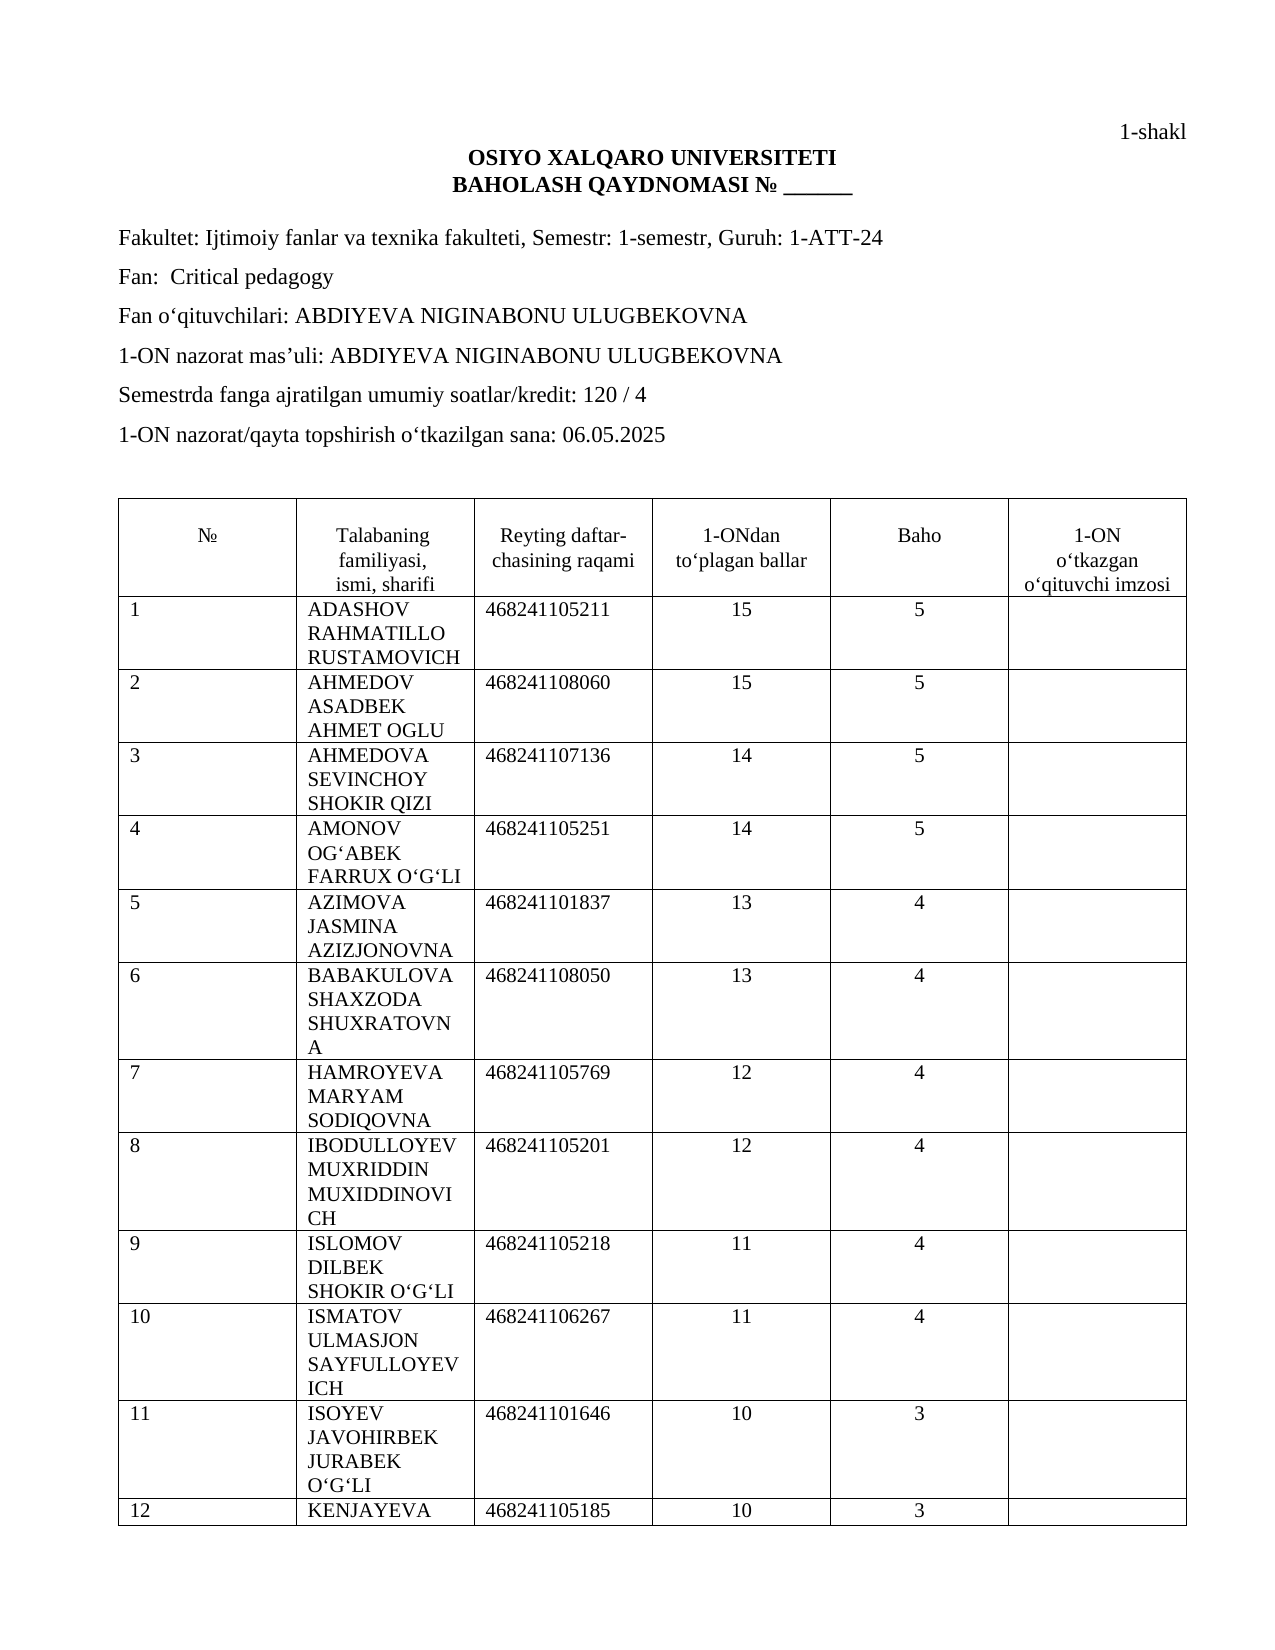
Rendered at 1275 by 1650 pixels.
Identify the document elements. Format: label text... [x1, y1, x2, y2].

table_cell 5 [831, 597, 1008, 669]
table_cell 4 [831, 1133, 1008, 1229]
table_cell 12 [653, 1133, 830, 1229]
table_cell 468241105251 [475, 816, 652, 888]
table_cell 468241101646 [475, 1401, 652, 1497]
table_header 1-ON o‘tkazgan o‘qituvchi imzosi [1009, 499, 1186, 596]
table_cell 11 [653, 1304, 830, 1400]
table_cell 4 [831, 1231, 1008, 1303]
table_cell AHMEDOV ASADBEK AHMET OGLU [297, 670, 474, 742]
table_cell [1009, 1231, 1186, 1303]
table_cell 1 [119, 597, 296, 669]
table_cell 14 [653, 816, 830, 888]
table_cell 12 [653, 1060, 830, 1132]
table_cell 468241101837 [475, 890, 652, 962]
table_cell [1009, 597, 1186, 669]
table_cell 5 [831, 816, 1008, 888]
text Fan: Critical pedagogy [118, 263, 1186, 289]
table_cell 468241107136 [475, 743, 652, 815]
text Fan o‘qituvchilari: ABDIYEVA NIGINABONU ULUGBEKOVNA [118, 302, 1186, 329]
table_cell 13 [653, 963, 830, 1059]
table_cell 8 [119, 1133, 296, 1229]
table_cell [1009, 1304, 1186, 1400]
table_header Baho [831, 499, 1008, 596]
table_cell AHMEDOVA SEVINCHOY SHOKIR QIZI [297, 743, 474, 815]
text Fakultet: Ijtimoiy fanlar va texnika fakulteti, Semestr: 1-semestr, Guruh: 1-ATT-24 [118, 223, 1186, 250]
table_cell 2 [119, 670, 296, 742]
table_cell 4 [119, 816, 296, 888]
table_cell [1009, 743, 1186, 815]
table_cell 468241108060 [475, 670, 652, 742]
text BAHOLASH QAYDNOMASI № ______ [118, 171, 1186, 223]
table_cell 13 [653, 890, 830, 962]
table_cell 468241108050 [475, 963, 652, 1059]
table_cell 15 [653, 670, 830, 742]
table_cell 6 [119, 963, 296, 1059]
text 1-ON nazorat mas’uli: ABDIYEVA NIGINABONU ULUGBEKOVNA [118, 342, 1186, 368]
table_cell 10 [653, 1499, 830, 1525]
table_cell 5 [831, 670, 1008, 742]
table_cell 4 [831, 890, 1008, 962]
table_cell 3 [831, 1401, 1008, 1497]
table_cell [1009, 1499, 1186, 1525]
text 1-shakl [118, 118, 1186, 144]
table_cell 9 [119, 1231, 296, 1303]
text 1-ON nazorat/qayta topshirish o‘tkazilgan sana: 06.05.2025 [118, 421, 1186, 447]
table_cell ISOYEV JAVOHIRBEK JURABEK O‘G‘LI [297, 1401, 474, 1497]
table_cell 4 [831, 1304, 1008, 1400]
table_cell 468241105201 [475, 1133, 652, 1229]
table_cell 11 [119, 1401, 296, 1497]
table_cell 3 [119, 743, 296, 815]
table_cell 468241105218 [475, 1231, 652, 1303]
table_header № [119, 499, 296, 596]
table_cell 4 [831, 963, 1008, 1059]
table_cell AMONOV OG‘ABEK FARRUX O‘G‘LI [297, 816, 474, 888]
table_cell ADASHOV RAHMATILLO RUSTAMOVICH [297, 597, 474, 669]
table_cell 468241105185 [475, 1499, 652, 1525]
table_cell 10 [119, 1304, 296, 1400]
table_cell 7 [119, 1060, 296, 1132]
table_cell 5 [119, 890, 296, 962]
table_cell [1009, 1060, 1186, 1132]
table_cell ISMATOV ULMASJON SAYFULLOYEVICH [297, 1304, 474, 1400]
text Semestrda fanga ajratilgan umumiy soatlar/kredit: 120 / 4 [118, 381, 1186, 408]
table_header 1-ONdan to‘plagan ballar [653, 499, 830, 596]
table_cell [1009, 816, 1186, 888]
table_cell IBODULLOYEV MUXRIDDIN MUXIDDINOVICH [297, 1133, 474, 1229]
table_cell BABAKULOVA SHAXZODA SHUXRATOVNA [297, 963, 474, 1059]
table_cell [1009, 1133, 1186, 1229]
table_cell [1009, 963, 1186, 1059]
table_cell [1009, 1401, 1186, 1497]
table_cell AZIMOVA JASMINA AZIZJONOVNA [297, 890, 474, 962]
table_header Talabaning familiyasi, ismi, sharifi [297, 499, 474, 596]
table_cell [297, 1499, 474, 1525]
table_cell 14 [653, 743, 830, 815]
table_cell 468241106267 [475, 1304, 652, 1400]
text OSIYO XALQARO UNIVERSITETI [118, 144, 1186, 171]
table_cell 5 [831, 743, 1008, 815]
table_cell 10 [653, 1401, 830, 1497]
table_cell ISLOMOV DILBEK SHOKIR O‘G‘LI [297, 1231, 474, 1303]
table_cell 11 [653, 1231, 830, 1303]
table_header Reyting daftar-chasining raqami [475, 499, 652, 596]
table_cell [1009, 670, 1186, 742]
table_cell 468241105769 [475, 1060, 652, 1132]
table_cell HAMROYEVA MARYAM SODIQOVNA [297, 1060, 474, 1132]
table_cell 3 [831, 1499, 1008, 1525]
table_cell 15 [653, 597, 830, 669]
table_cell 12 [119, 1499, 296, 1525]
table_cell 4 [831, 1060, 1008, 1132]
table_cell 468241105211 [475, 597, 652, 669]
table_cell [1009, 890, 1186, 962]
